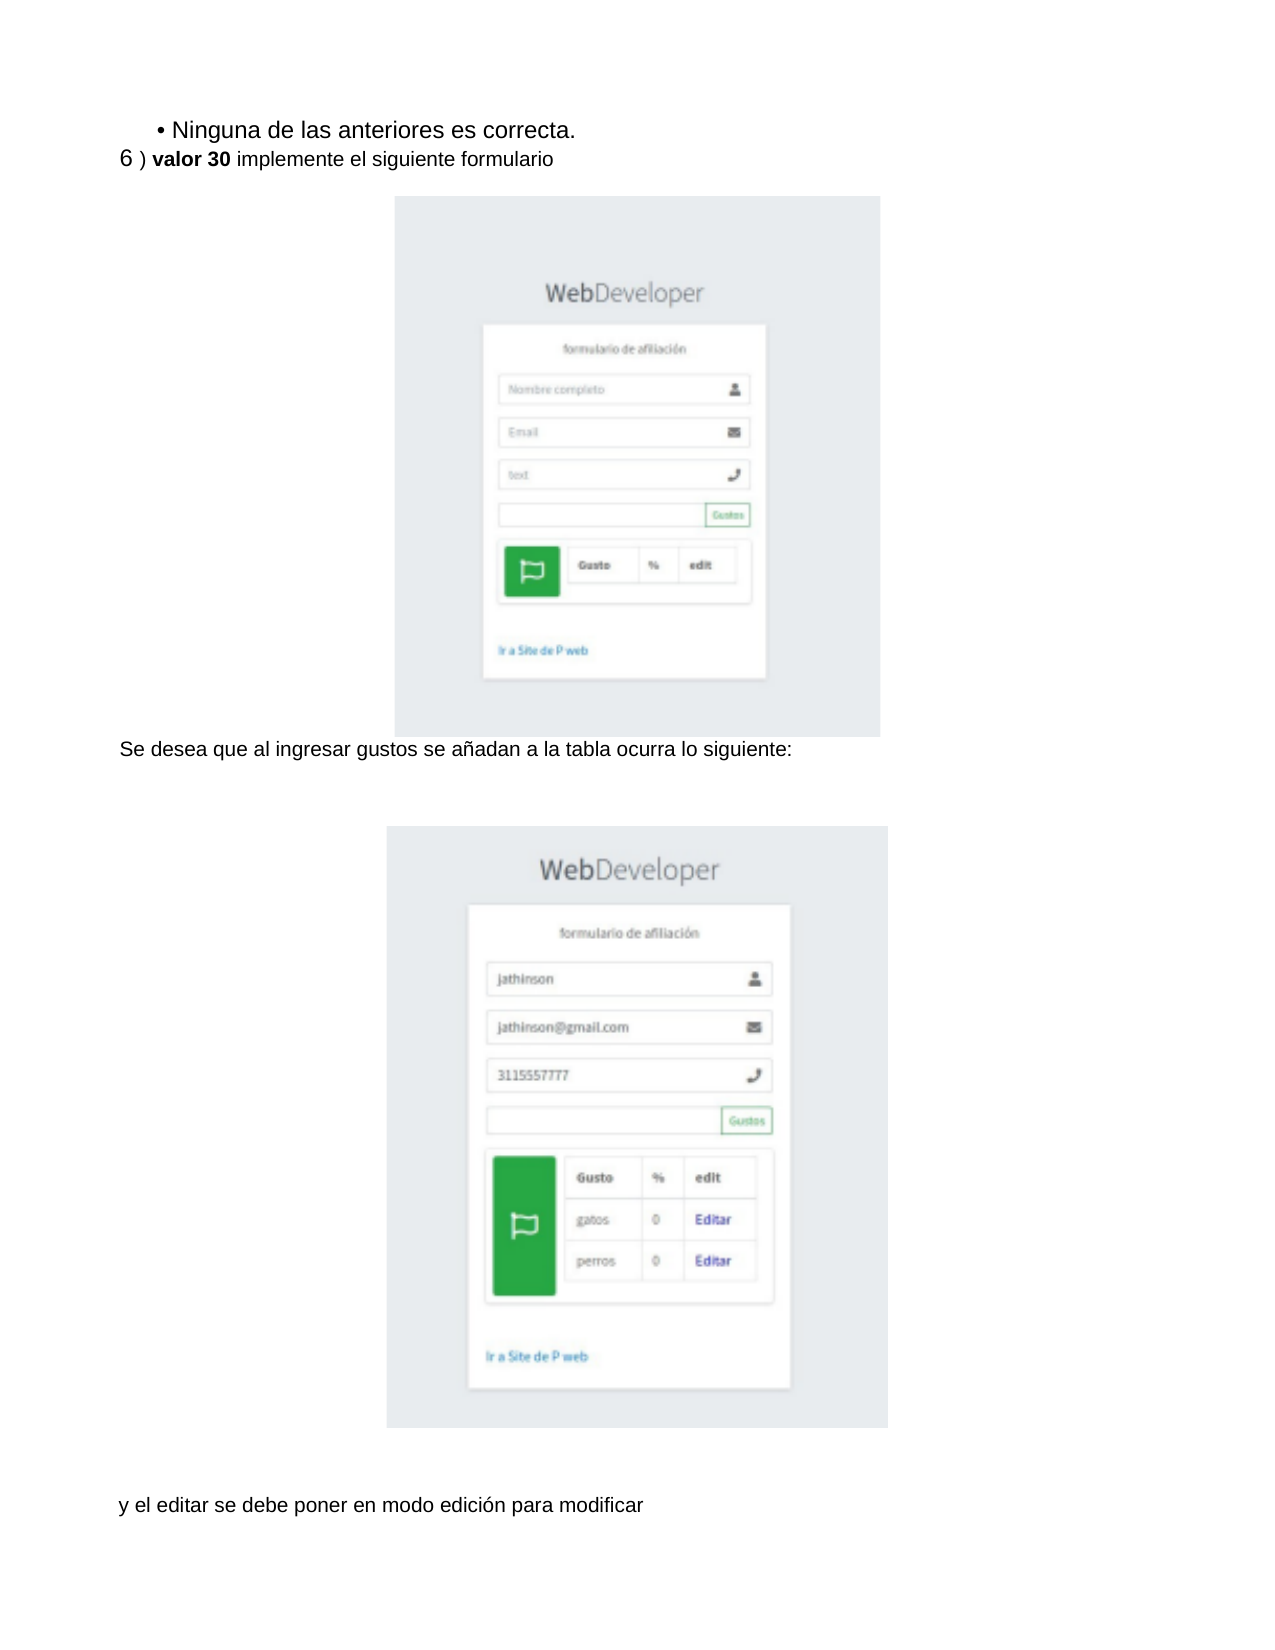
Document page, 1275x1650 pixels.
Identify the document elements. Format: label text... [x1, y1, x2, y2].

text • Ninguna de las anteriores es correcta. [157, 116, 1157, 144]
picture [394, 196, 881, 737]
text y el editar se debe poner en modo edición para modificar [118, 1493, 1157, 1517]
text 6 ) valor 30 implemente el siguiente formulario [119, 144, 1157, 172]
picture [386, 826, 888, 1428]
